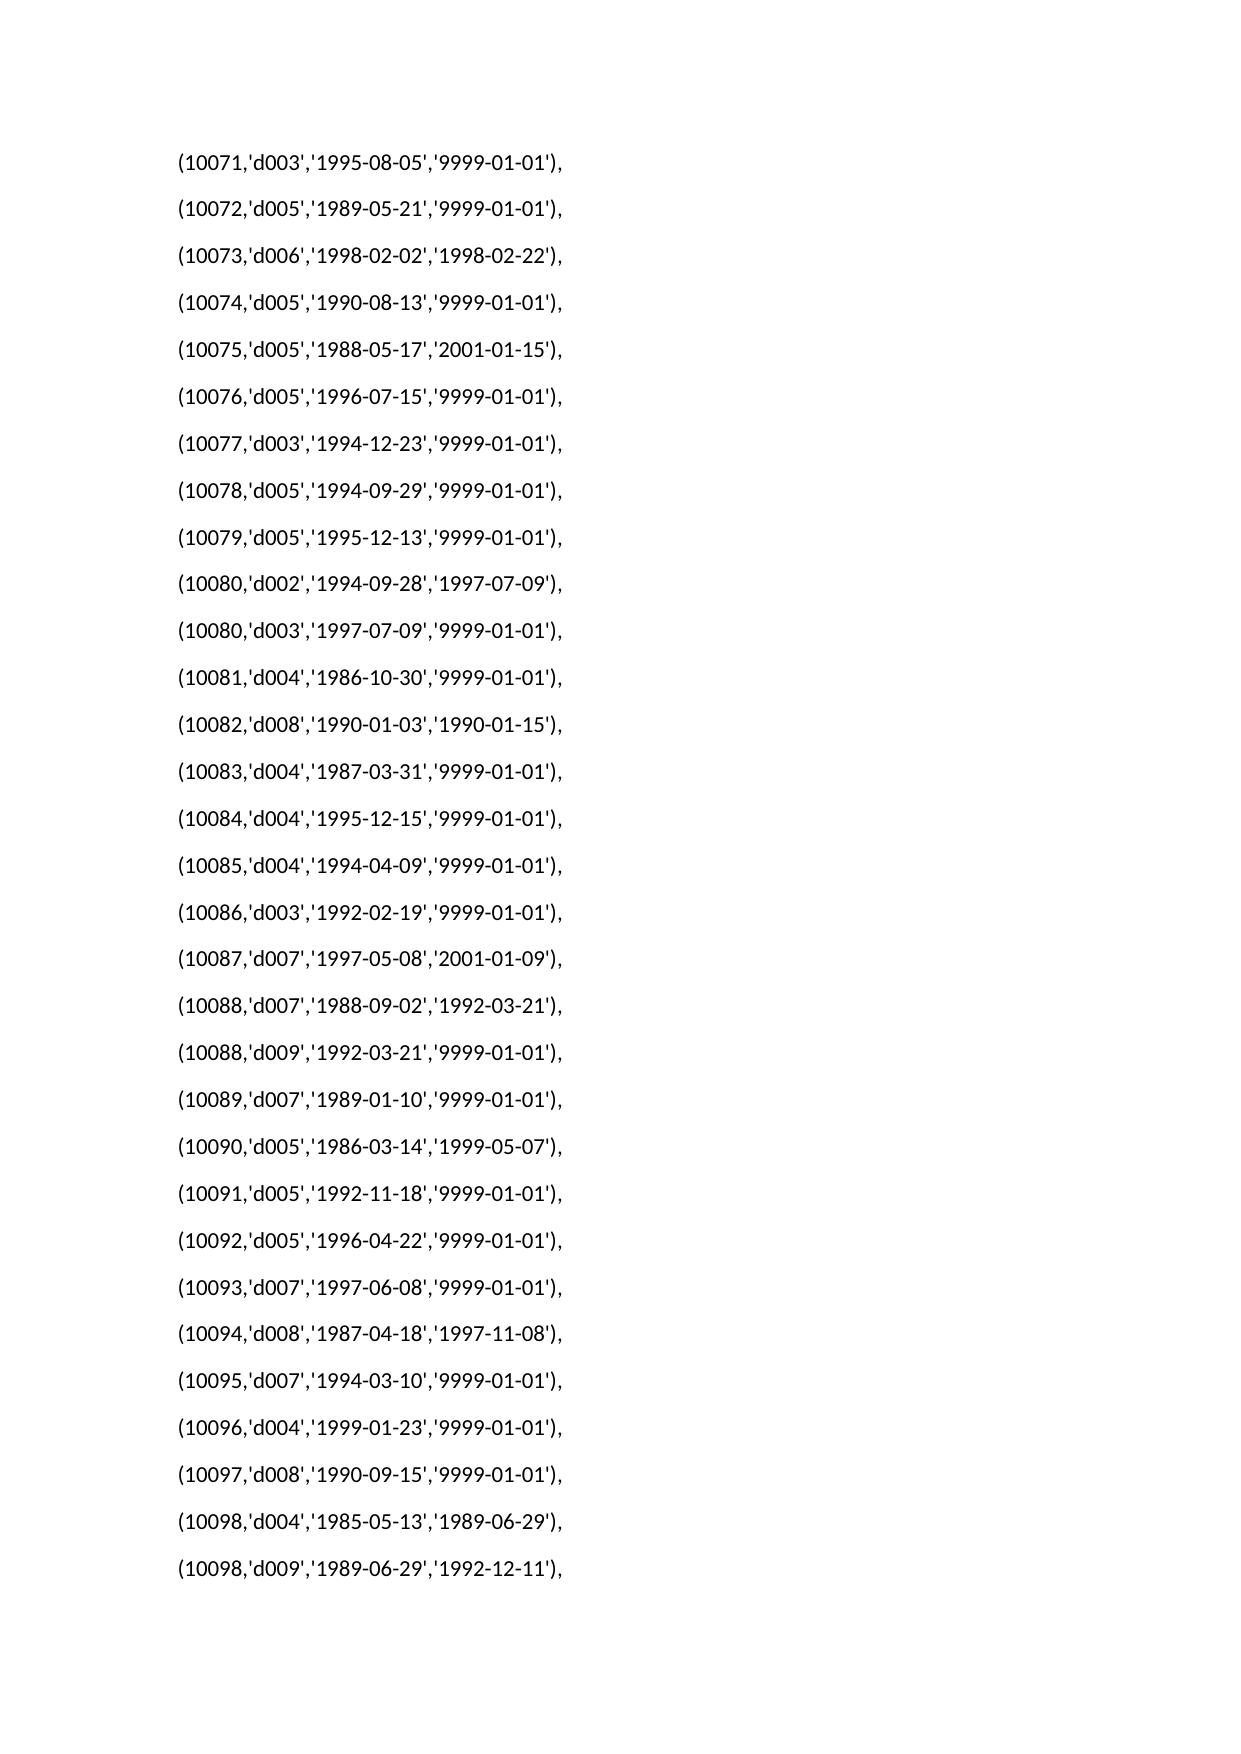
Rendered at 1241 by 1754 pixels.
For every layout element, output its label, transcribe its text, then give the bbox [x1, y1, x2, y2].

text (10096,'d004','1999-01-23','9999-01-01'), [177, 1413, 1063, 1441]
text (10098,'d009','1989-06-29','1992-12-11'), [177, 1554, 1063, 1582]
text (10093,'d007','1997-06-08','9999-01-01'), [177, 1273, 1063, 1301]
text (10094,'d008','1987-04-18','1997-11-08'), [177, 1319, 1063, 1347]
text (10082,'d008','1990-01-03','1990-01-15'), [177, 710, 1063, 738]
text (10077,'d003','1994-12-23','9999-01-01'), [177, 429, 1063, 457]
text (10088,'d007','1988-09-02','1992-03-21'), [177, 991, 1063, 1019]
text (10088,'d009','1992-03-21','9999-01-01'), [177, 1038, 1063, 1066]
text (10080,'d002','1994-09-28','1997-07-09'), [177, 569, 1063, 597]
text (10086,'d003','1992-02-19','9999-01-01'), [177, 898, 1063, 926]
text (10078,'d005','1994-09-29','9999-01-01'), [177, 476, 1063, 504]
text (10092,'d005','1996-04-22','9999-01-01'), [177, 1226, 1063, 1254]
text (10075,'d005','1988-05-17','2001-01-15'), [177, 335, 1063, 363]
text (10080,'d003','1997-07-09','9999-01-01'), [177, 616, 1063, 644]
text (10083,'d004','1987-03-31','9999-01-01'), [177, 757, 1063, 785]
text (10089,'d007','1989-01-10','9999-01-01'), [177, 1085, 1063, 1113]
text (10087,'d007','1997-05-08','2001-01-09'), [177, 944, 1063, 972]
text (10084,'d004','1995-12-15','9999-01-01'), [177, 804, 1063, 832]
text (10079,'d005','1995-12-13','9999-01-01'), [177, 523, 1063, 551]
text (10085,'d004','1994-04-09','9999-01-01'), [177, 851, 1063, 879]
text (10095,'d007','1994-03-10','9999-01-01'), [177, 1366, 1063, 1394]
text (10074,'d005','1990-08-13','9999-01-01'), [177, 288, 1063, 316]
text (10091,'d005','1992-11-18','9999-01-01'), [177, 1179, 1063, 1207]
text (10098,'d004','1985-05-13','1989-06-29'), [177, 1507, 1063, 1535]
text (10072,'d005','1989-05-21','9999-01-01'), [177, 194, 1063, 222]
text (10071,'d003','1995-08-05','9999-01-01'), [177, 148, 1063, 176]
text (10073,'d006','1998-02-02','1998-02-22'), [177, 241, 1063, 269]
text (10081,'d004','1986-10-30','9999-01-01'), [177, 663, 1063, 691]
text (10090,'d005','1986-03-14','1999-05-07'), [177, 1132, 1063, 1160]
text (10076,'d005','1996-07-15','9999-01-01'), [177, 382, 1063, 410]
text (10097,'d008','1990-09-15','9999-01-01'), [177, 1460, 1063, 1488]
